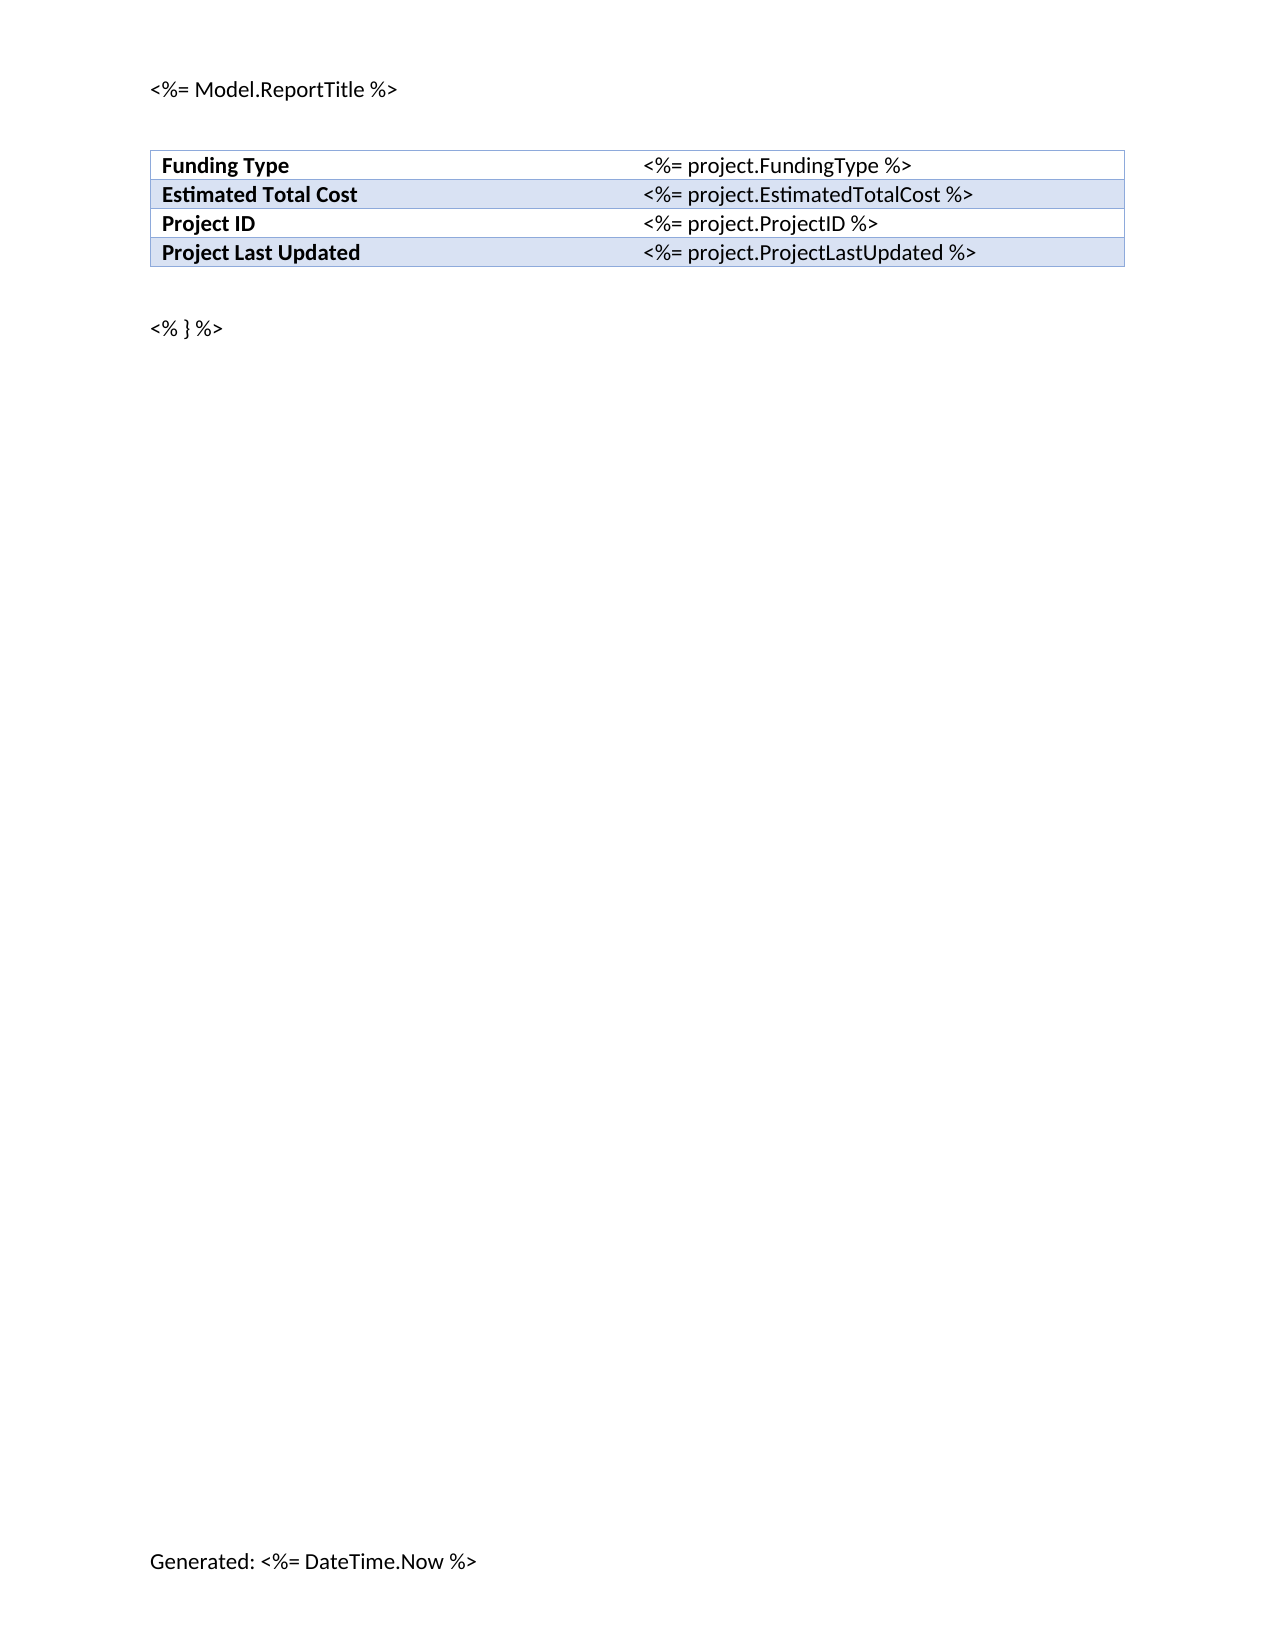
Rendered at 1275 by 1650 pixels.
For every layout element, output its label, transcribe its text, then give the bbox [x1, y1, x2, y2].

table_cell Funding Type [151, 151, 632, 179]
table_cell <%= project.ProjectLastUpdated %> [632, 238, 1124, 266]
table_cell Project Last Updated [151, 238, 632, 266]
table_cell Project ID [151, 209, 632, 237]
table_cell <%= project.EstimatedTotalCost %> [632, 180, 1124, 208]
text <% } %> [150, 314, 1125, 342]
table_cell <%= project.ProjectID %> [632, 209, 1124, 237]
table_cell Estimated Total Cost [151, 180, 632, 208]
table_cell <%= project.FundingType %> [632, 151, 1124, 179]
